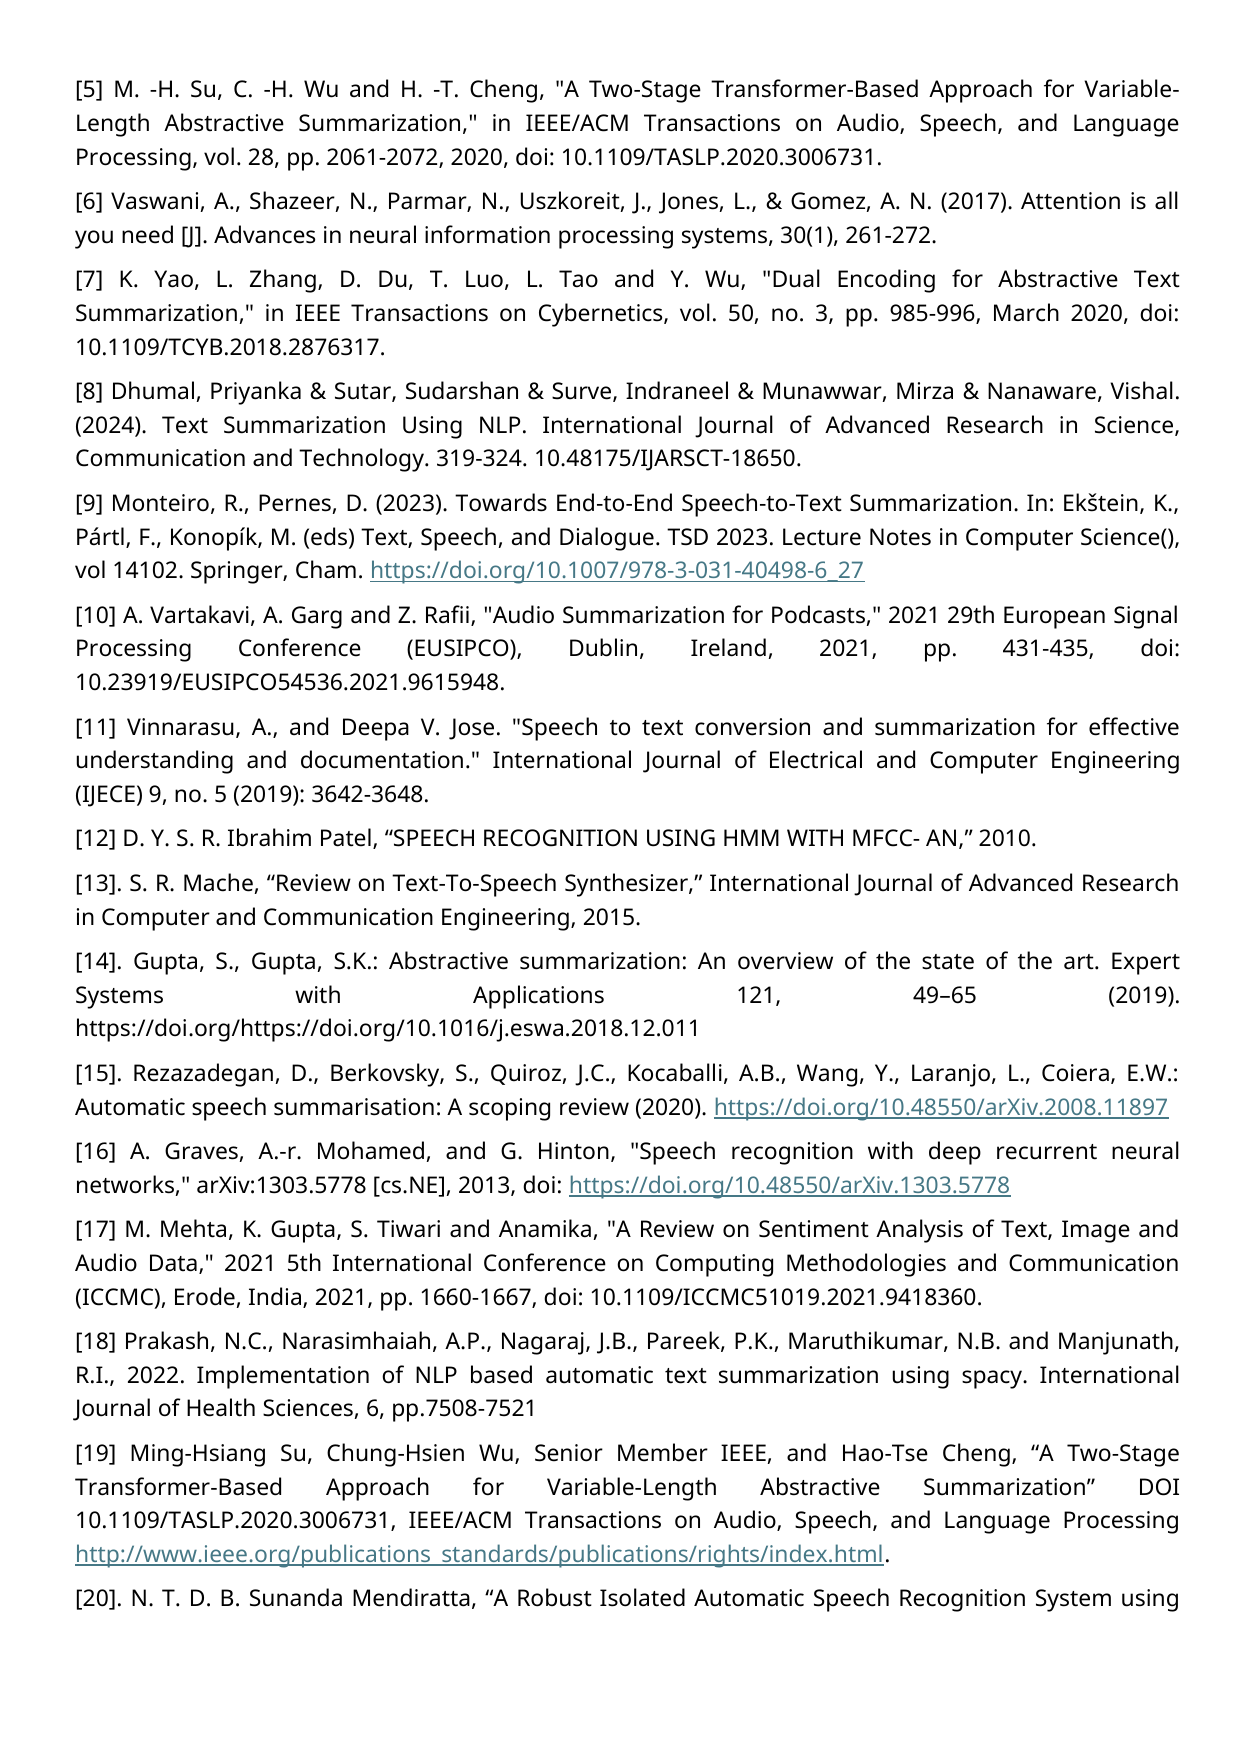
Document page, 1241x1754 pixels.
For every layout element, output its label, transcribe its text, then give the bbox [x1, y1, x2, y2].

text [11] Vinnarasu, A., and Deepa V. Jose. "Speech to text conversion and summarization for effective understanding and documentation." International Journal of Electrical and Computer Engineering (IJECE) 9, no. 5 (2019): 3642-3648. [75, 710, 1181, 809]
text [75, 1582, 1181, 1613]
text [17] M. Mehta, K. Gupta, S. Tiwari and Anamika, "A Review on Sentiment Analysis of Text, Image and Audio Data," 2021 5th International Conference on Computing Methodologies and Communication (ICCMC), Erode, India, 2021, pp. 1660-1667, doi: 10.1109/ICCMC51019.2021.9418360. [75, 1213, 1181, 1312]
text [19] Ming-Hsiang Su, Chung-Hsien Wu, Senior Member IEEE, and Hao-Tse Cheng, “A Two-Stage Transformer-Based Approach for Variable-Length Abstractive Summarization” DOI 10.1109/TASLP.2020.3006731, IEEE/ACM Transactions on Audio, Speech, and Language Processing http://www.ieee.org/publications_standards/publications/rights/index.html. [75, 1437, 1181, 1569]
text [7] K. Yao, L. Zhang, D. Du, T. Luo, L. Tao and Y. Wu, "Dual Encoding for Abstractive Text Summarization," in IEEE Transactions on Cybernetics, vol. 50, no. 3, pp. 985-996, March 2020, doi: 10.1109/TCYB.2018.2876317. [75, 263, 1181, 362]
text [9] Monteiro, R., Pernes, D. (2023). Towards End-to-End Speech-to-Text Summarization. In: Ekštein, K., Pártl, F., Konopík, M. (eds) Text, Speech, and Dialogue. TSD 2023. Lecture Notes in Computer Science(), vol 14102. Springer, Cham. https://doi.org/10.1007/978-3-031-40498-6_27 [75, 487, 1181, 585]
text [12] D. Y. S. R. Ibrahim Patel, “SPEECH RECOGNITION USING HMM WITH MFCC- AN,” 2010. [75, 822, 1181, 853]
text [14]. Gupta, S., Gupta, S.K.: Abstractive summarization: An overview of the state of the art. Expert Systems with Applications 121, 49–65 (2019). https://doi.org/https://doi.org/10.1016/j.eswa.2018.12.011 [75, 945, 1181, 1043]
text [16] A. Graves, A.-r. Mohamed, and G. Hinton, "Speech recognition with deep recurrent neural networks," arXiv:1303.5778 [cs.NE], 2013, doi: https://doi.org/10.48550/arXiv.1303.5778 [75, 1135, 1181, 1200]
text [18] Prakash, N.C., Narasimhaiah, A.P., Nagaraj, J.B., Pareek, P.K., Maruthikumar, N.B. and Manjunath, R.I., 2022. Implementation of NLP based automatic text summarization using spacy. International Journal of Health Sciences, 6, pp.7508-7521 [75, 1325, 1181, 1423]
text [13]. S. R. Mache, “Review on Text-To-Speech Synthesizer,” International Journal of Advanced Research in Computer and Communication Engineering, 2015. [75, 867, 1181, 932]
text [5] M. -H. Su, C. -H. Wu and H. -T. Cheng, "A Two-Stage Transformer-Based Approach for Variable-Length Abstractive Summarization," in IEEE/ACM Transactions on Audio, Speech, and Language Processing, vol. 28, pp. 2061-2072, 2020, doi: 10.1109/TASLP.2020.3006731. [75, 73, 1181, 172]
text [10] A. Vartakavi, A. Garg and Z. Rafii, "Audio Summarization for Podcasts," 2021 29th European Signal Processing Conference (EUSIPCO), Dublin, Ireland, 2021, pp. 431-435, doi: 10.23919/EUSIPCO54536.2021.9615948. [75, 598, 1181, 697]
text [6] Vaswani, A., Shazeer, N., Parmar, N., Uszkoreit, J., Jones, L., & Gomez, A. N. (2017). Attention is all you need [J]. Advances in neural information processing systems, 30(1), 261-272. [75, 185, 1181, 250]
text [15]. Rezazadegan, D., Berkovsky, S., Quiroz, J.C., Kocaballi, A.B., Wang, Y., Laranjo, L., Coiera, E.W.: Automatic speech summarisation: A scoping review (2020). https://doi.org/10.48550/arXiv.2008.11897 [75, 1057, 1181, 1122]
text [8] Dhumal, Priyanka & Sutar, Sudarshan & Surve, Indraneel & Munawwar, Mirza & Nanaware, Vishal. (2024). Text Summarization Using NLP. International Journal of Advanced Research in Science, Communication and Technology. 319-324. 10.48175/IJARSCT-18650. [75, 375, 1181, 473]
